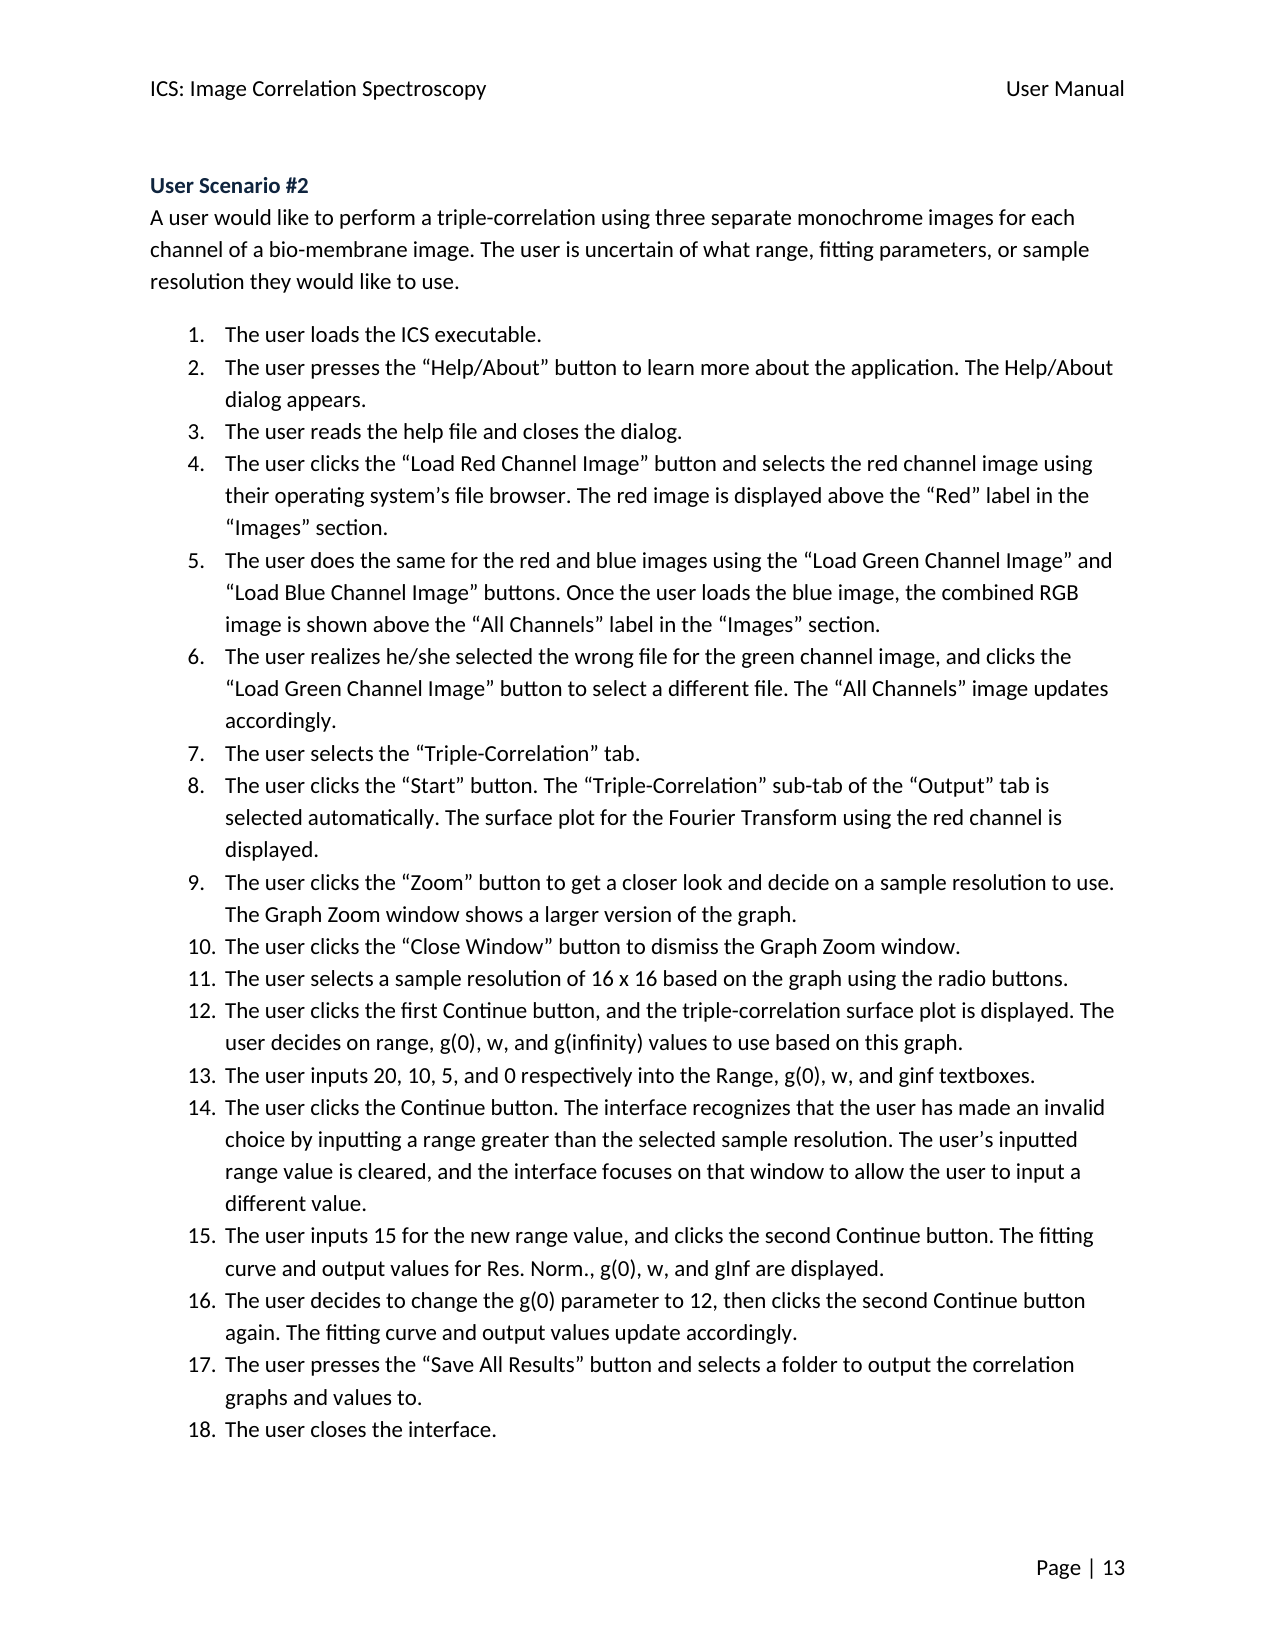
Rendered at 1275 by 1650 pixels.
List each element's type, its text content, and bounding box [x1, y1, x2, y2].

list The user realizes he/she selected the wrong file for the green channel image, and clicks the “Load Green Channel Image” button to select a different file. The “All Channels” image updates accordingly. [187, 642, 1125, 735]
list The user presses the “Help/About” button to learn more about the application. The Help/About dialog appears. [187, 353, 1125, 413]
list The user clicks the “Zoom” button to get a closer look and decide on a sample resolution to use. The Graph Zoom window shows a larger version of the graph. [187, 868, 1125, 928]
list The user selects the “Triple-Correlation” tab. [187, 739, 1125, 767]
list The user clicks the “Load Red Channel Image” button and selects the red channel image using their operating system’s file browser. The red image is displayed above the “Red” label in the “Images” section. [187, 449, 1125, 542]
list The user clicks the first Continue button, and the triple-correlation surface plot is displayed. The user decides on range, g(0), w, and g(infinity) values to use based on this graph. [187, 996, 1125, 1057]
list The user clicks the “Start” button. The “Triple-Correlation” sub-tab of the “Output” tab is selected automatically. The surface plot for the Fourier Transform using the red channel is displayed. [187, 771, 1125, 863]
list The user does the same for the red and blue images using the “Load Green Channel Image” and “Load Blue Channel Image” buttons. Once the user loads the blue image, the combined RGB image is shown above the “All Channels” label in the “Images” section. [187, 546, 1125, 638]
list The user decides to change the g(0) parameter to 12, then clicks the second Continue button again. The fitting curve and output values update accordingly. [187, 1286, 1125, 1346]
list The user reads the help file and closes the dialog. [187, 417, 1125, 445]
list The user clicks the “Close Window” button to dismiss the Graph Zoom window. [187, 932, 1125, 960]
text A user would like to perform a triple-correlation using three separate monochrome images for each channel of a bio-membrane image. The user is uncertain of what range, fitting parameters, or sample resolution they would like to use. [150, 203, 1125, 295]
list The user presses the “Save All Results” button and selects a folder to output the correlation graphs and values to. [187, 1350, 1125, 1411]
list The user closes the interface. [187, 1415, 1125, 1443]
list The user loads the ICS executable. [187, 320, 1125, 348]
list The user clicks the Continue button. The interface recognizes that the user has made an invalid choice by inputting a range greater than the selected sample resolution. The user’s inputted range value is cleared, and the interface focuses on that window to allow the user to input a different value. [187, 1093, 1125, 1217]
list The user inputs 20, 10, 5, and 0 respectively into the Range, g(0), w, and ginf textboxes. [187, 1061, 1125, 1089]
list The user selects a sample resolution of 16 x 16 based on the graph using the radio buttons. [187, 964, 1125, 992]
subtitle User Scenario #2 [150, 171, 1125, 199]
list The user inputs 15 for the new range value, and clicks the second Continue button. The fitting curve and output values for Res. Norm., g(0), w, and gInf are displayed. [187, 1222, 1125, 1282]
